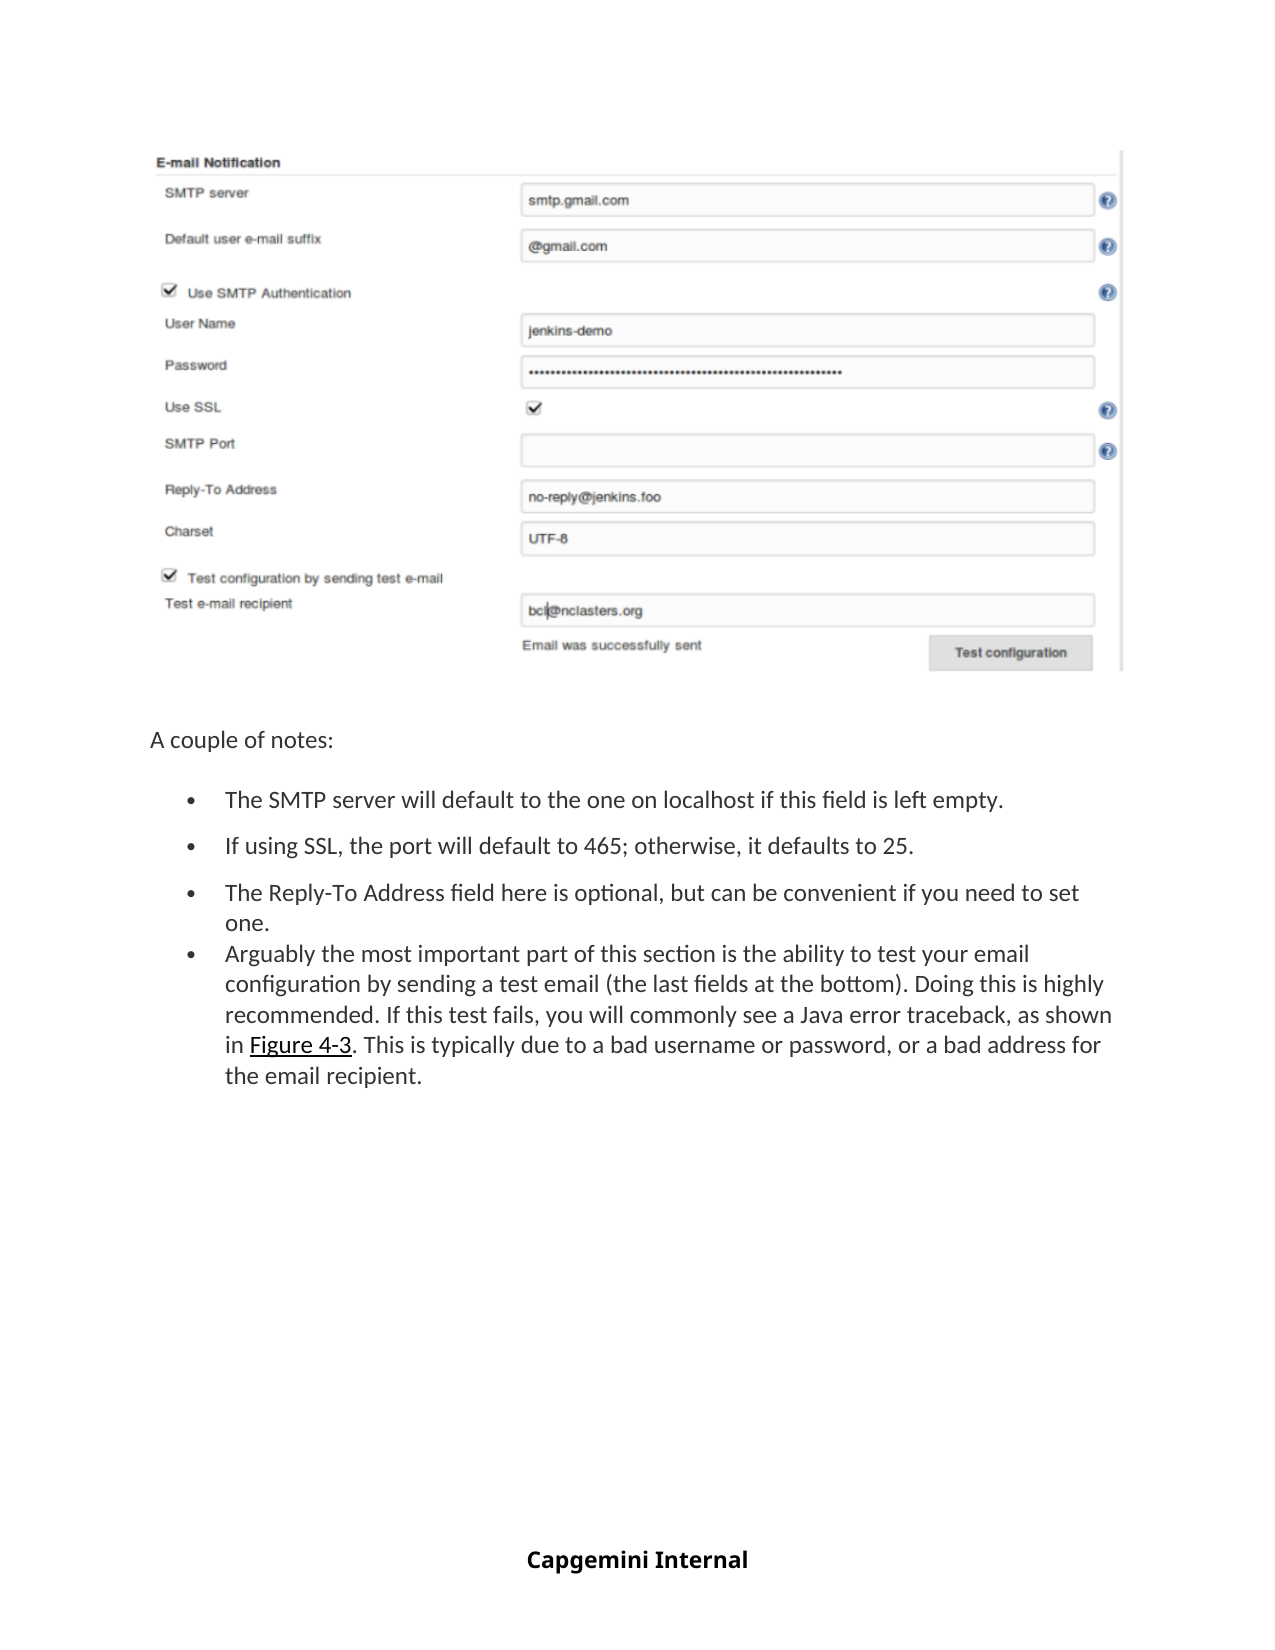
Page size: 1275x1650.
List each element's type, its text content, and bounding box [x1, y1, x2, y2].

list Arguably the most important part of this section is the ability to test your email configuration by sending a test email (the last fields at the bottom). Doing this is highly recommended. If this test fails, you will commonly see a Java error traceback, as shown in Figure 4-3. This is typically due to a bad username or password, or a bad address for the email recipient. [187, 938, 1125, 1090]
text A couple of notes: [150, 725, 1125, 755]
list The Reply-To Address field here is optional, but can be convenient if you need to set one. [187, 877, 1125, 938]
list If using SSL, the port will default to 465; otherwise, it defaults to 25. [187, 831, 1125, 861]
picture [150, 150, 1125, 692]
list The SMTP server will default to the one on localhost if this field is left empty. [187, 784, 1125, 815]
